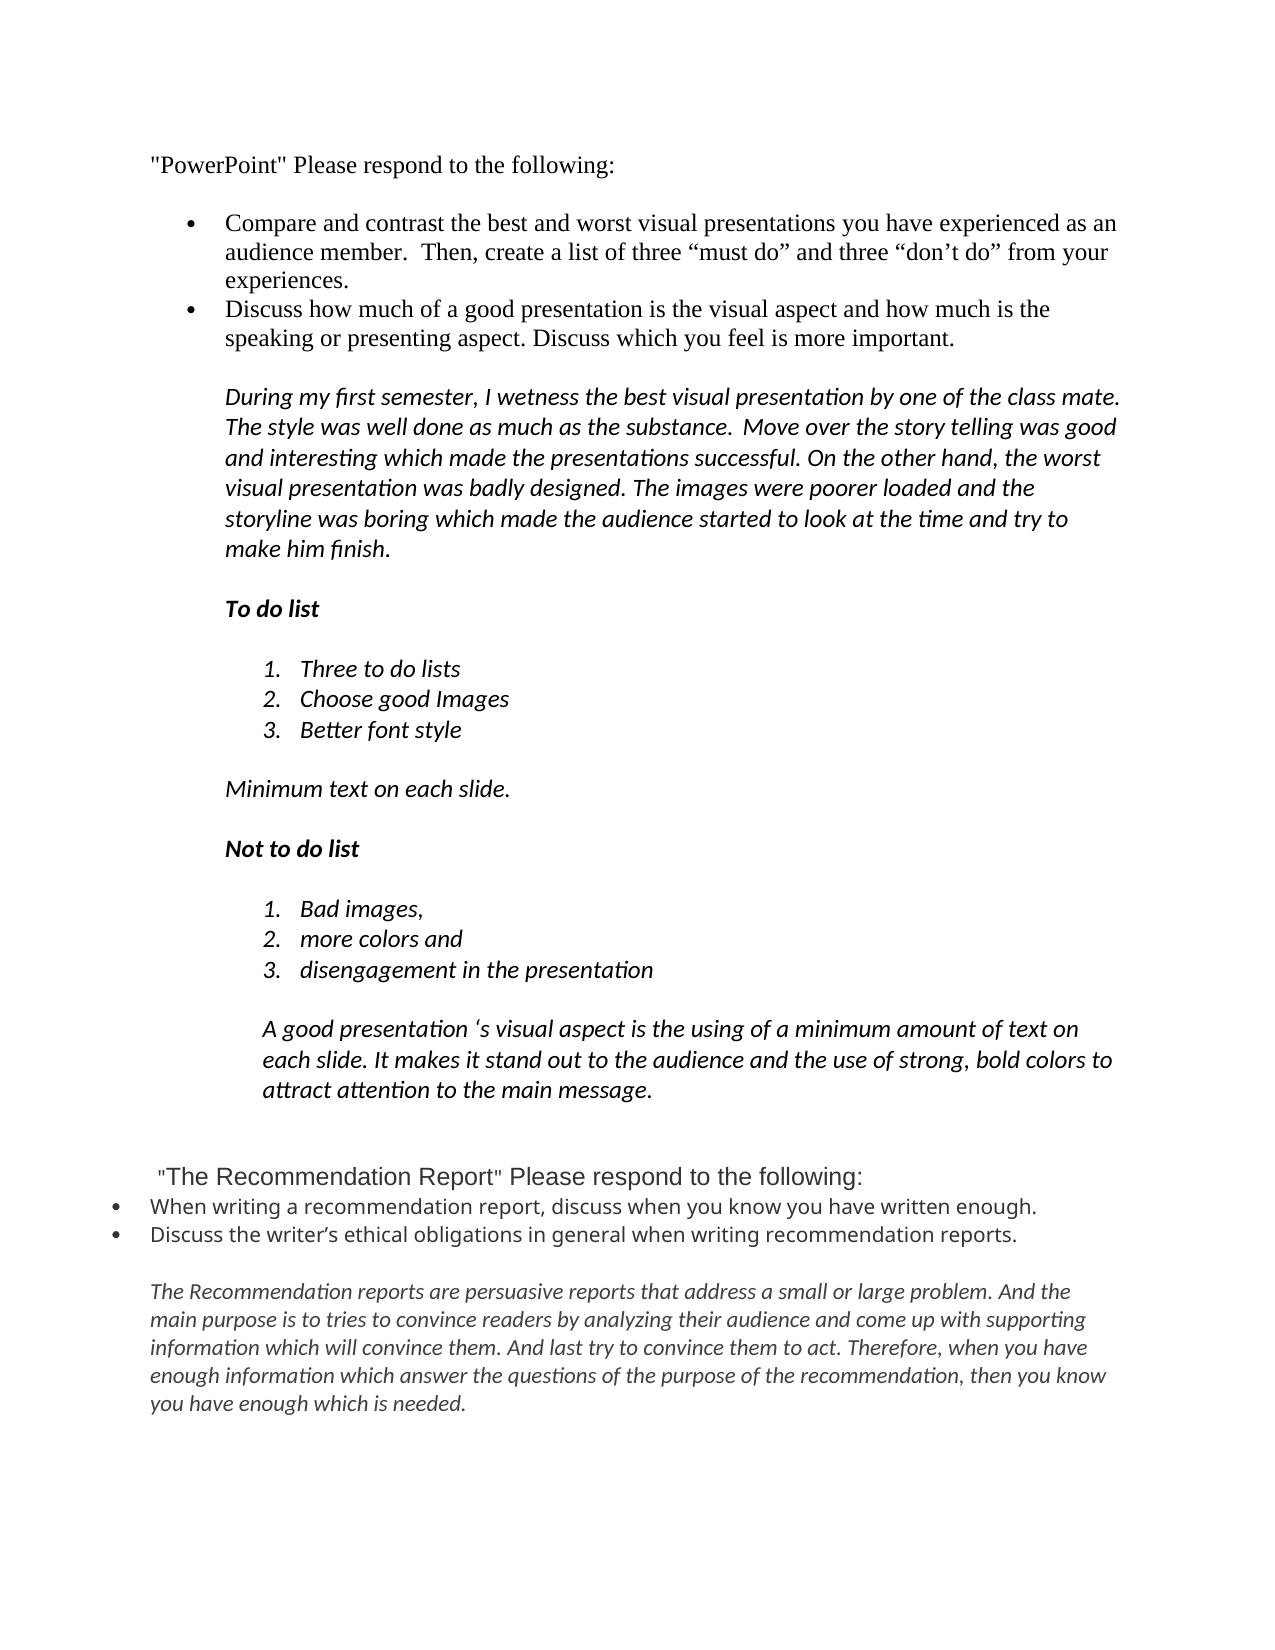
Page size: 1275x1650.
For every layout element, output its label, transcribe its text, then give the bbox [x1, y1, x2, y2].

list more colors and [262, 923, 1125, 954]
list Better font style [262, 714, 1125, 744]
text During my first semester, I wetness the best visual presentation by one of the class mate. The style was well done as much as the substance. Move over the story telling was good and interesting which made the presentations successful. On the other hand, the worst visual presentation was badly designed. The images were poorer loaded and the storyline was boring which made the audience started to look at the time and try to make him finish. [225, 381, 1125, 564]
list Choose good Images [262, 683, 1125, 714]
text A good presentation ‘s visual aspect is the using of a minimum amount of text on each slide. It makes it stand out to the audience and the use of strong, bold colors to attract attention to the main message. [262, 1014, 1125, 1133]
text Minimum text on each slide. [225, 773, 1125, 804]
list Compare and contrast the best and worst visual presentations you have experienced as an audience member. Then, create a list of three “must do” and three “don’t do” from your experiences. [187, 208, 1125, 294]
text "PowerPoint" Please respond to the following: [150, 150, 1125, 179]
list When writing a recommendation report, discuss when you know you have written enough. [112, 1192, 1125, 1220]
list Three to do lists [262, 653, 1125, 683]
text The Recommendation reports are persuasive reports that address a small or large problem. And the main purpose is to tries to convince readers by analyzing their audience and come up with supporting information which will convince them. And last try to convince them to act. Therefore, when you have enough information which answer the questions of the purpose of the recommendation, then you know you have enough which is needed. [150, 1277, 1125, 1417]
list Bad images, [262, 893, 1125, 923]
text Not to do list [225, 833, 1125, 864]
list Discuss the writer’s ethical obligations in general when writing recommendation reports. [112, 1220, 1125, 1249]
list Discuss how much of a good presentation is the visual aspect and how much is the speaking or presenting aspect. Discuss which you feel is more important. [187, 294, 1125, 352]
text "The Recommendation Report" Please respond to the following: [150, 1162, 1125, 1192]
text To do list [225, 593, 1125, 624]
list disengagement in the presentation [262, 954, 1125, 984]
